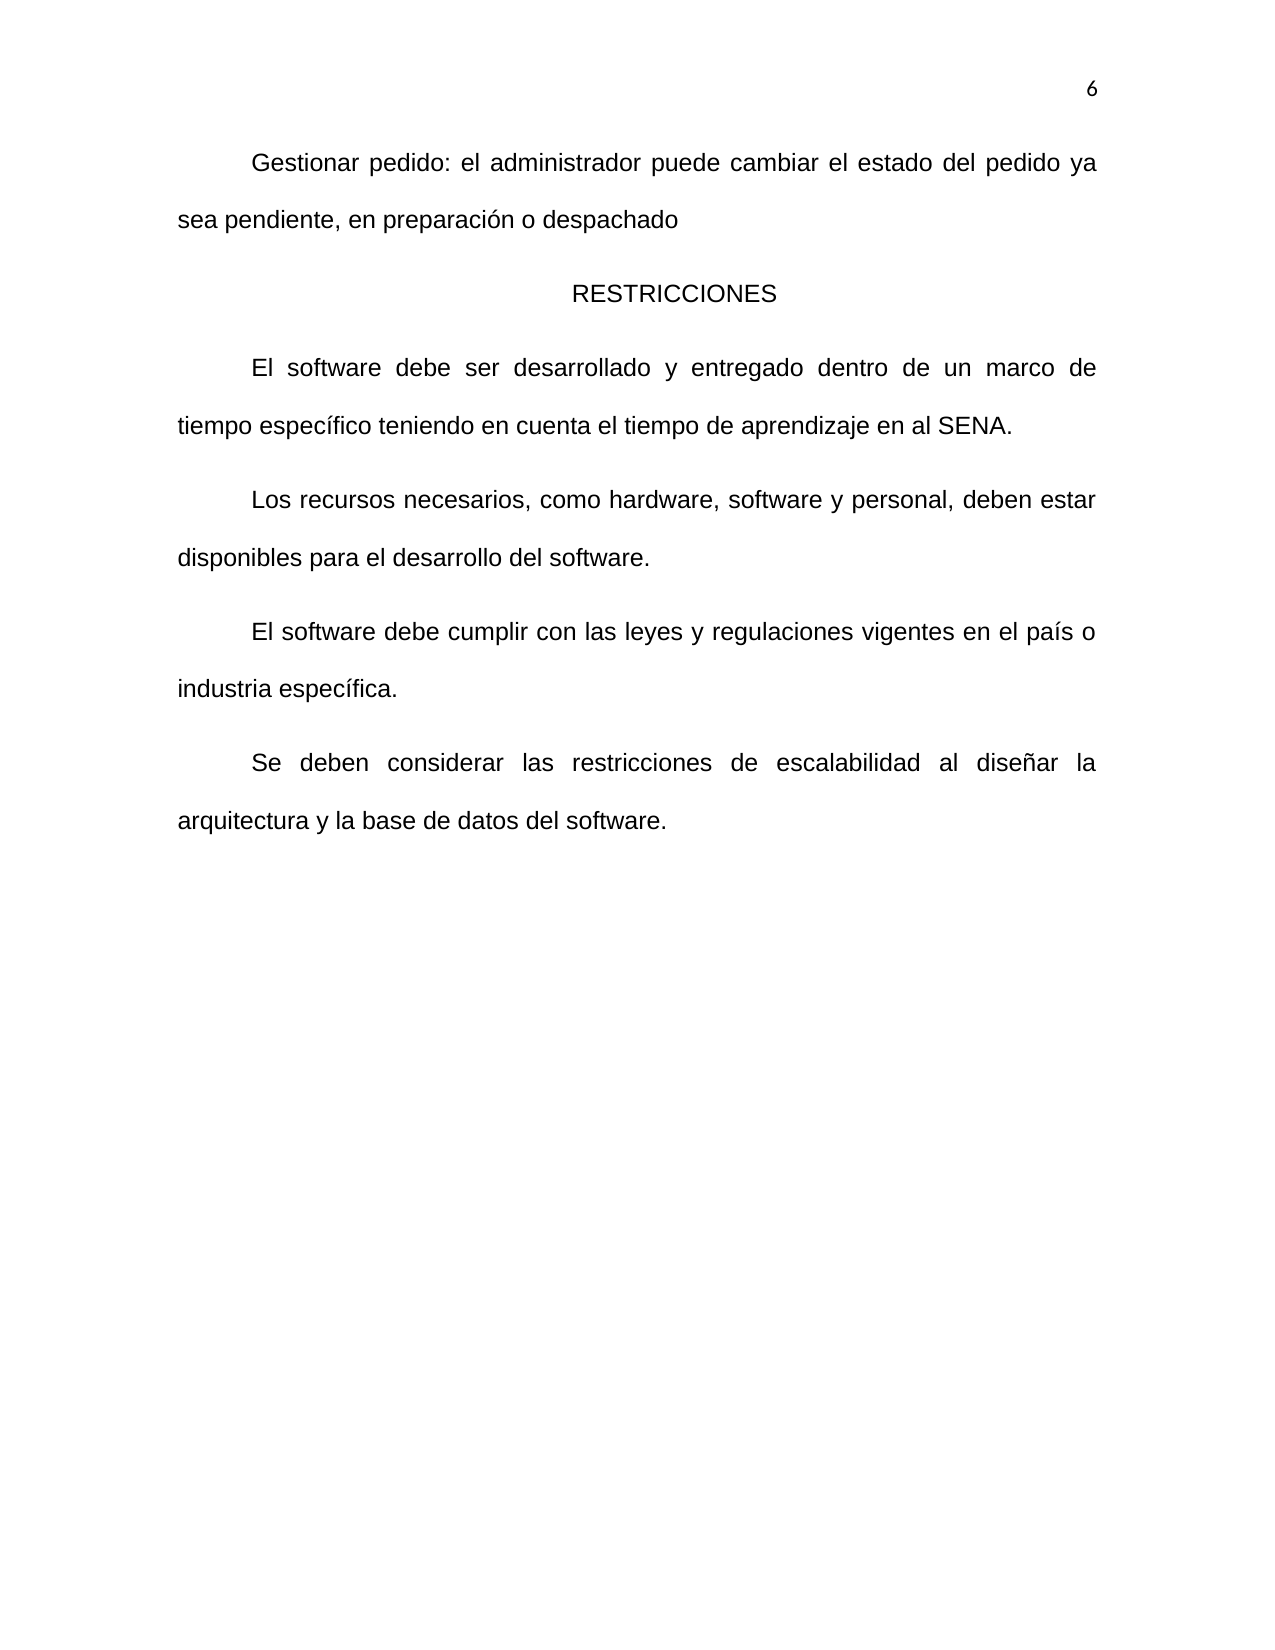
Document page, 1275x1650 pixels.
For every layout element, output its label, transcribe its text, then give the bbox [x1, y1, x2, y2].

text Se deben considerar las restricciones de escalabilidad al diseñar la arquitectura y la base de datos del software. [177, 748, 1098, 835]
text El software debe cumplir con las leyes y regulaciones vigentes en el país o industria específica. [177, 617, 1098, 703]
text El software debe ser desarrollado y entregado dentro de un marco de tiempo específico teniendo en cuenta el tiempo de aprendizaje en al SENA. [177, 353, 1098, 440]
text RESTRICCIONES [177, 279, 1098, 308]
text Los recursos necesarios, como hardware, software y personal, deben estar disponibles para el desarrollo del software. [177, 485, 1098, 571]
text Gestionar pedido: el administrador puede cambiar el estado del pedido ya sea pendiente, en preparación o despachado [177, 148, 1098, 234]
